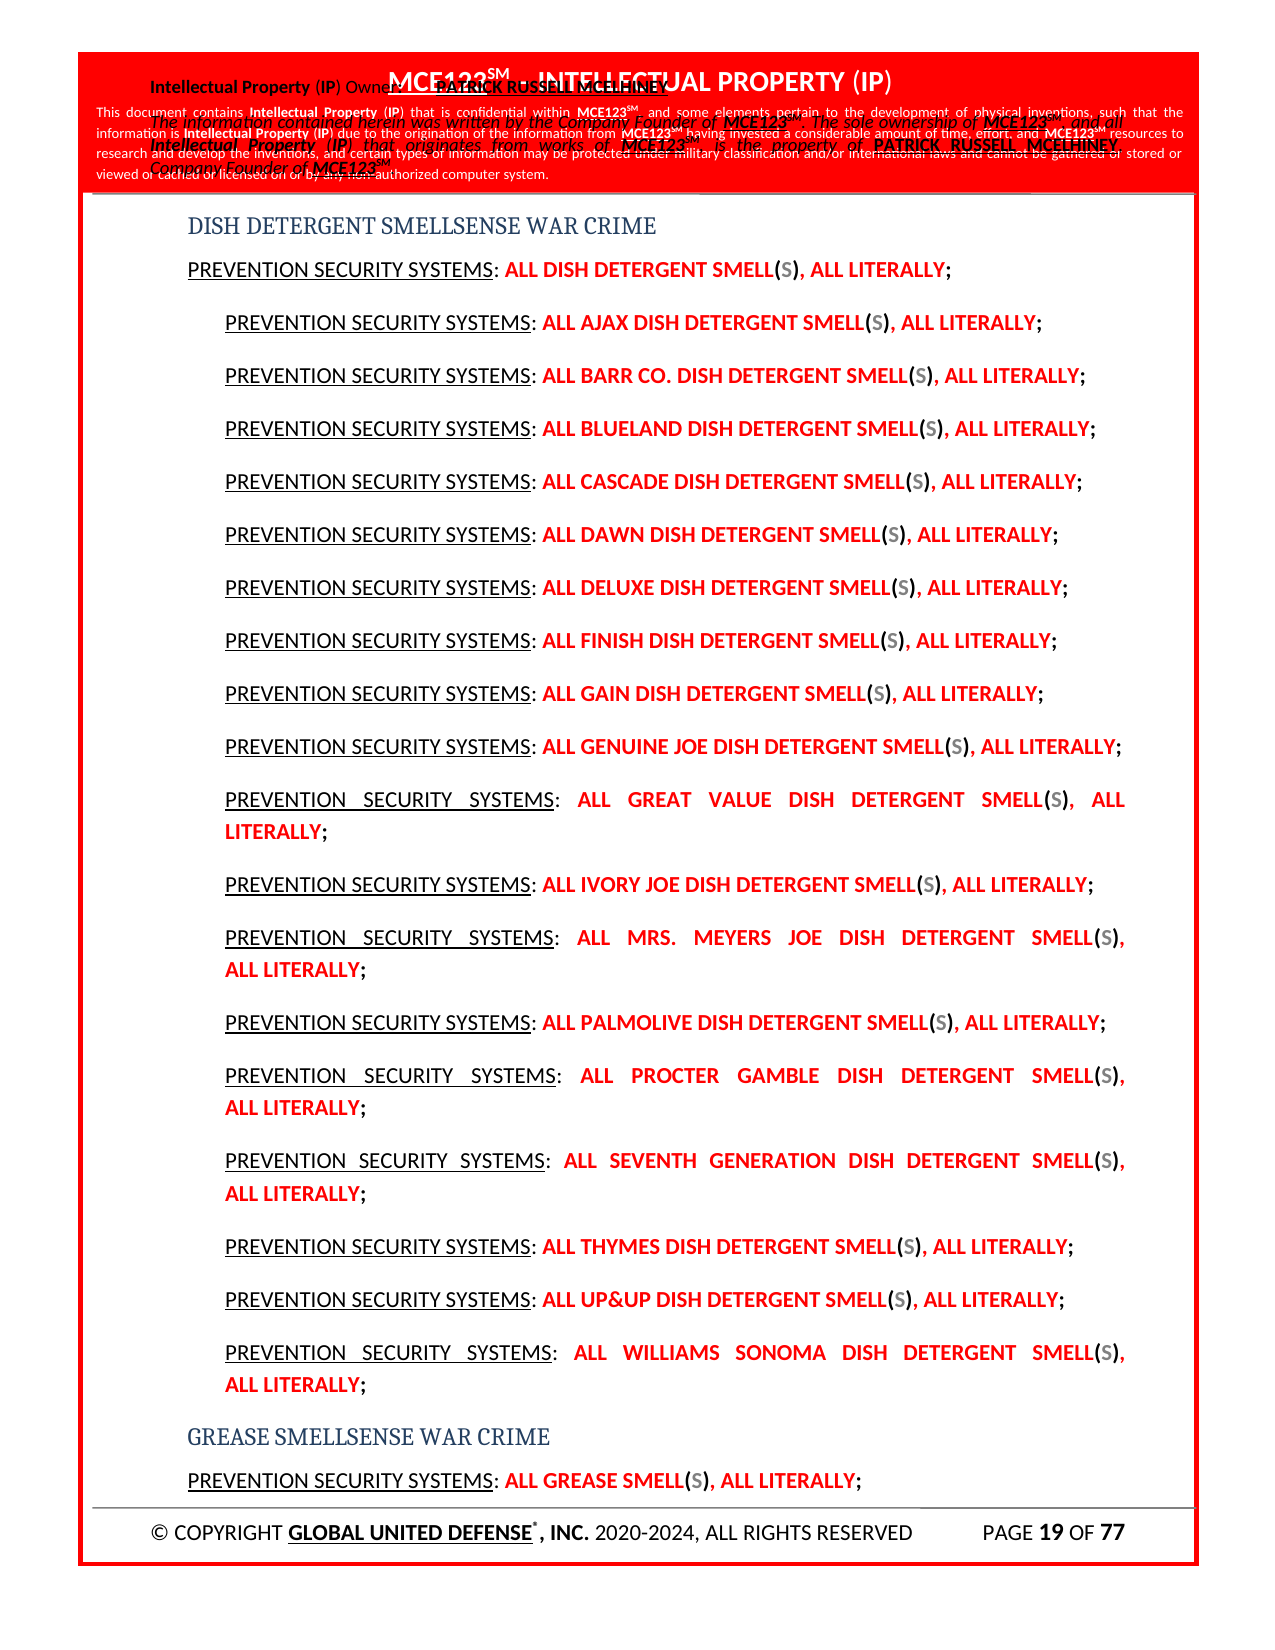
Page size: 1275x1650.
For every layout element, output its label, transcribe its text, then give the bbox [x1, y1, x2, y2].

text PREVENTION SECURITY SYSTEMS: ALL PROCTER GAMBLE DISH DETERGENT SMELL(S), ALL LITERALLY; [225, 1061, 1125, 1122]
text PREVENTION SECURITY SYSTEMS: ALL PALMOLIVE DISH DETERGENT SMELL(S), ALL LITERALLY; [225, 1008, 1125, 1036]
text PREVENTION SECURITY SYSTEMS: ALL MRS. MEYERS JOE DISH DETERGENT SMELL(S), ALL LITERALLY; [225, 923, 1125, 983]
text PREVENTION SECURITY SYSTEMS: ALL GREASE SMELL(S), ALL LITERALLY; [187, 1466, 1125, 1494]
text PREVENTION SECURITY SYSTEMS: ALL AJAX DISH DETERGENT SMELL(S), ALL LITERALLY; [225, 308, 1125, 336]
text PREVENTION SECURITY SYSTEMS: ALL DISH DETERGENT SMELL(S), ALL LITERALLY; [187, 255, 1125, 283]
text PREVENTION SECURITY SYSTEMS: ALL GREAT VALUE DISH DETERGENT SMELL(S), ALL LITERALLY; [225, 785, 1125, 845]
text PREVENTION SECURITY SYSTEMS: ALL CASCADE DISH DETERGENT SMELL(S), ALL LITERALLY; [225, 467, 1125, 495]
subtitle DISH DETERGENT SMELLSENSE WAR CRIME [187, 212, 1125, 240]
text PREVENTION SECURITY SYSTEMS: ALL DELUXE DISH DETERGENT SMELL(S), ALL LITERALLY; [225, 573, 1125, 601]
text PREVENTION SECURITY SYSTEMS: ALL FINISH DISH DETERGENT SMELL(S), ALL LITERALLY; [225, 626, 1125, 654]
text PREVENTION SECURITY SYSTEMS: ALL THYMES DISH DETERGENT SMELL(S), ALL LITERALLY; [225, 1232, 1125, 1260]
text PREVENTION SECURITY SYSTEMS: ALL GENUINE JOE DISH DETERGENT SMELL(S), ALL LITERALLY; [225, 732, 1125, 760]
text PREVENTION SECURITY SYSTEMS: ALL BLUELAND DISH DETERGENT SMELL(S), ALL LITERALLY; [225, 414, 1125, 442]
text PREVENTION SECURITY SYSTEMS: ALL WILLIAMS SONOMA DISH DETERGENT SMELL(S), ALL LITERALLY; [225, 1338, 1125, 1398]
text PREVENTION SECURITY SYSTEMS: ALL BARR CO. DISH DETERGENT SMELL(S), ALL LITERALLY; [225, 361, 1125, 389]
text PREVENTION SECURITY SYSTEMS: ALL GAIN DISH DETERGENT SMELL(S), ALL LITERALLY; [225, 679, 1125, 707]
text PREVENTION SECURITY SYSTEMS: ALL IVORY JOE DISH DETERGENT SMELL(S), ALL LITERALLY; [225, 870, 1125, 898]
text PREVENTION SECURITY SYSTEMS: ALL SEVENTH GENERATION DISH DETERGENT SMELL(S), ALL LITERALLY; [225, 1147, 1125, 1207]
subtitle GREASE SMELLSENSE WAR CRIME [187, 1423, 1125, 1452]
text PREVENTION SECURITY SYSTEMS: ALL DAWN DISH DETERGENT SMELL(S), ALL LITERALLY; [225, 520, 1125, 548]
text PREVENTION SECURITY SYSTEMS: ALL UP&UP DISH DETERGENT SMELL(S), ALL LITERALLY; [225, 1285, 1125, 1313]
